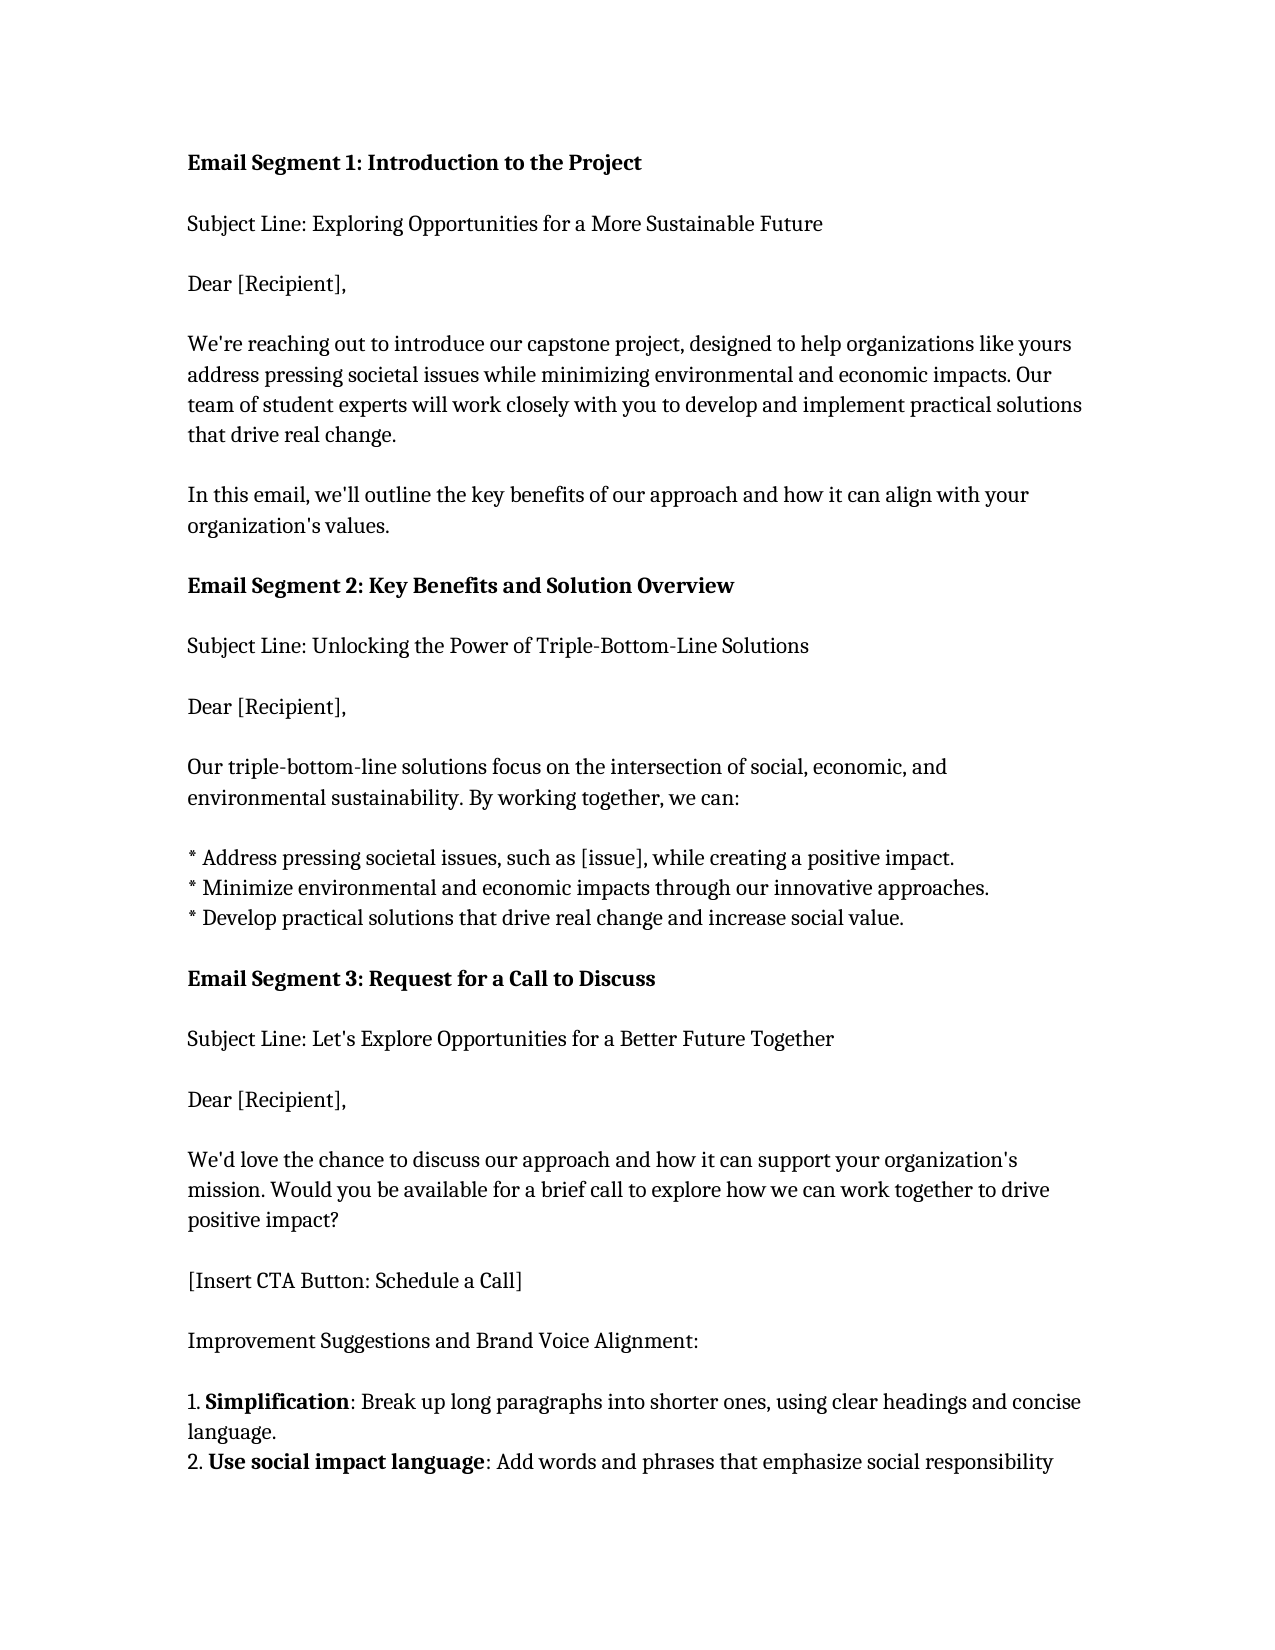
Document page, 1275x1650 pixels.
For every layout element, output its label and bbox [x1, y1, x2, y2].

text [187, 150, 1087, 1475]
